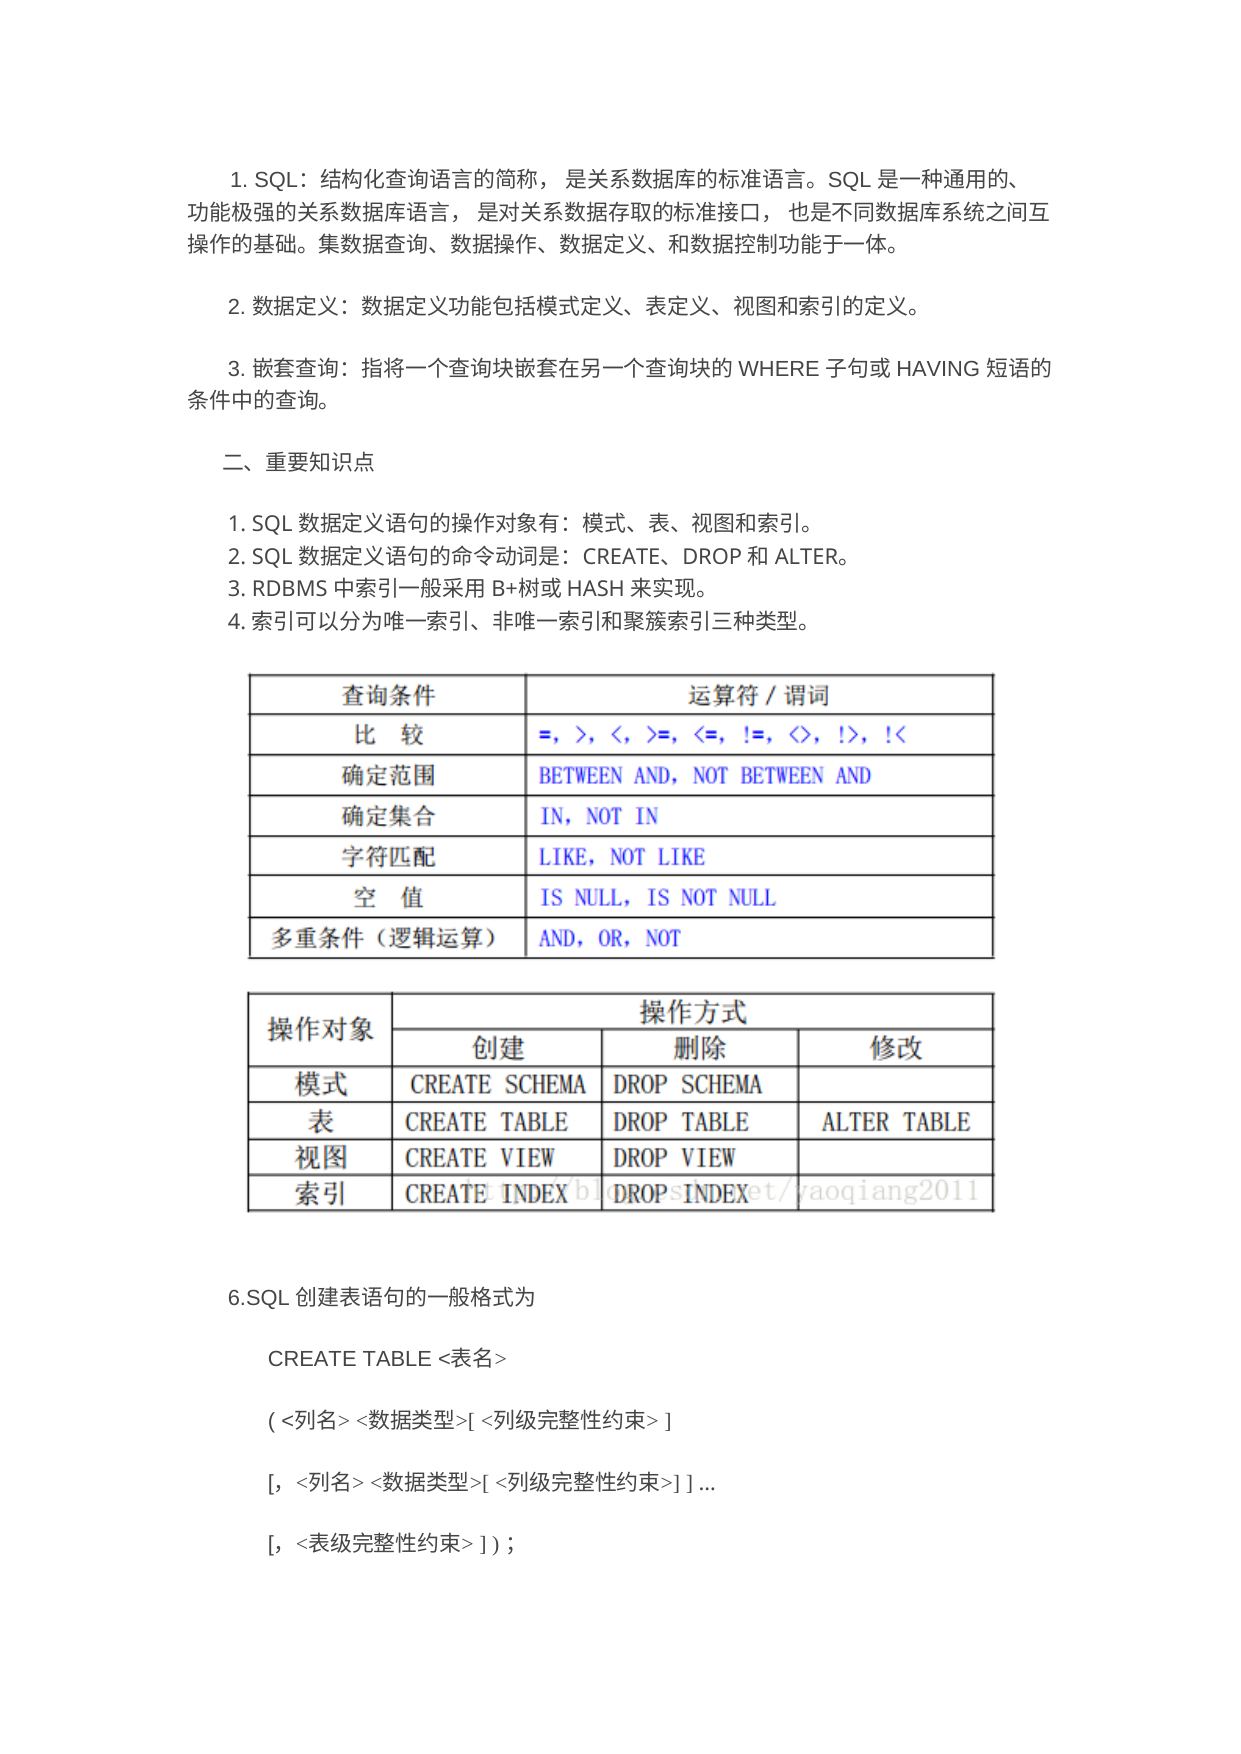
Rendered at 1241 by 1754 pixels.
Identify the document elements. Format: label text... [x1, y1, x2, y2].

text 1. SQL 数据定义语句的操作对象有：模式、表、视图和索引。 2. SQL 数据定义语句的命令动词是：CREATE、DROP 和 ALTER。 3. RDBMS 中索引一般采用 B+树或 HASH 来实现。 4. 索引可以分为唯一索引、非唯一索引和聚簇索引三种类型。 [187, 506, 1053, 636]
text 3. 嵌套查询：指将一个查询块嵌套在另一个查询块的 WHERE 子句或 HAVING 短语的条件中的查询。 [187, 350, 1053, 415]
text [，<列名> <数据类型>[ <列级完整性约束>] ] … [187, 1464, 1053, 1497]
text [，<表级完整性约束> ] ) ； [187, 1526, 1053, 1559]
text ( <列名> <数据类型>[ <列级完整性约束> ] [187, 1403, 1053, 1435]
text 6.SQL 创建表语句的一般格式为 [187, 1279, 1053, 1312]
picture [240, 665, 1000, 1222]
text 1. SQL：结构化查询语言的简称， 是关系数据库的标准语言。SQL 是一种通用的、 功能极强的关系数据库语言， 是对关系数据存取的标准接口， 也是不同数据库系统之间互操作的基础。集数据查询、数据操作、数据定义、和数据控制功能于一体。 [187, 162, 1053, 259]
text 2. 数据定义：数据定义功能包括模式定义、表定义、视图和索引的定义。 [187, 289, 1053, 321]
text CREATE TABLE <表名> [187, 1341, 1053, 1374]
text 二、重要知识点 [187, 444, 1053, 477]
